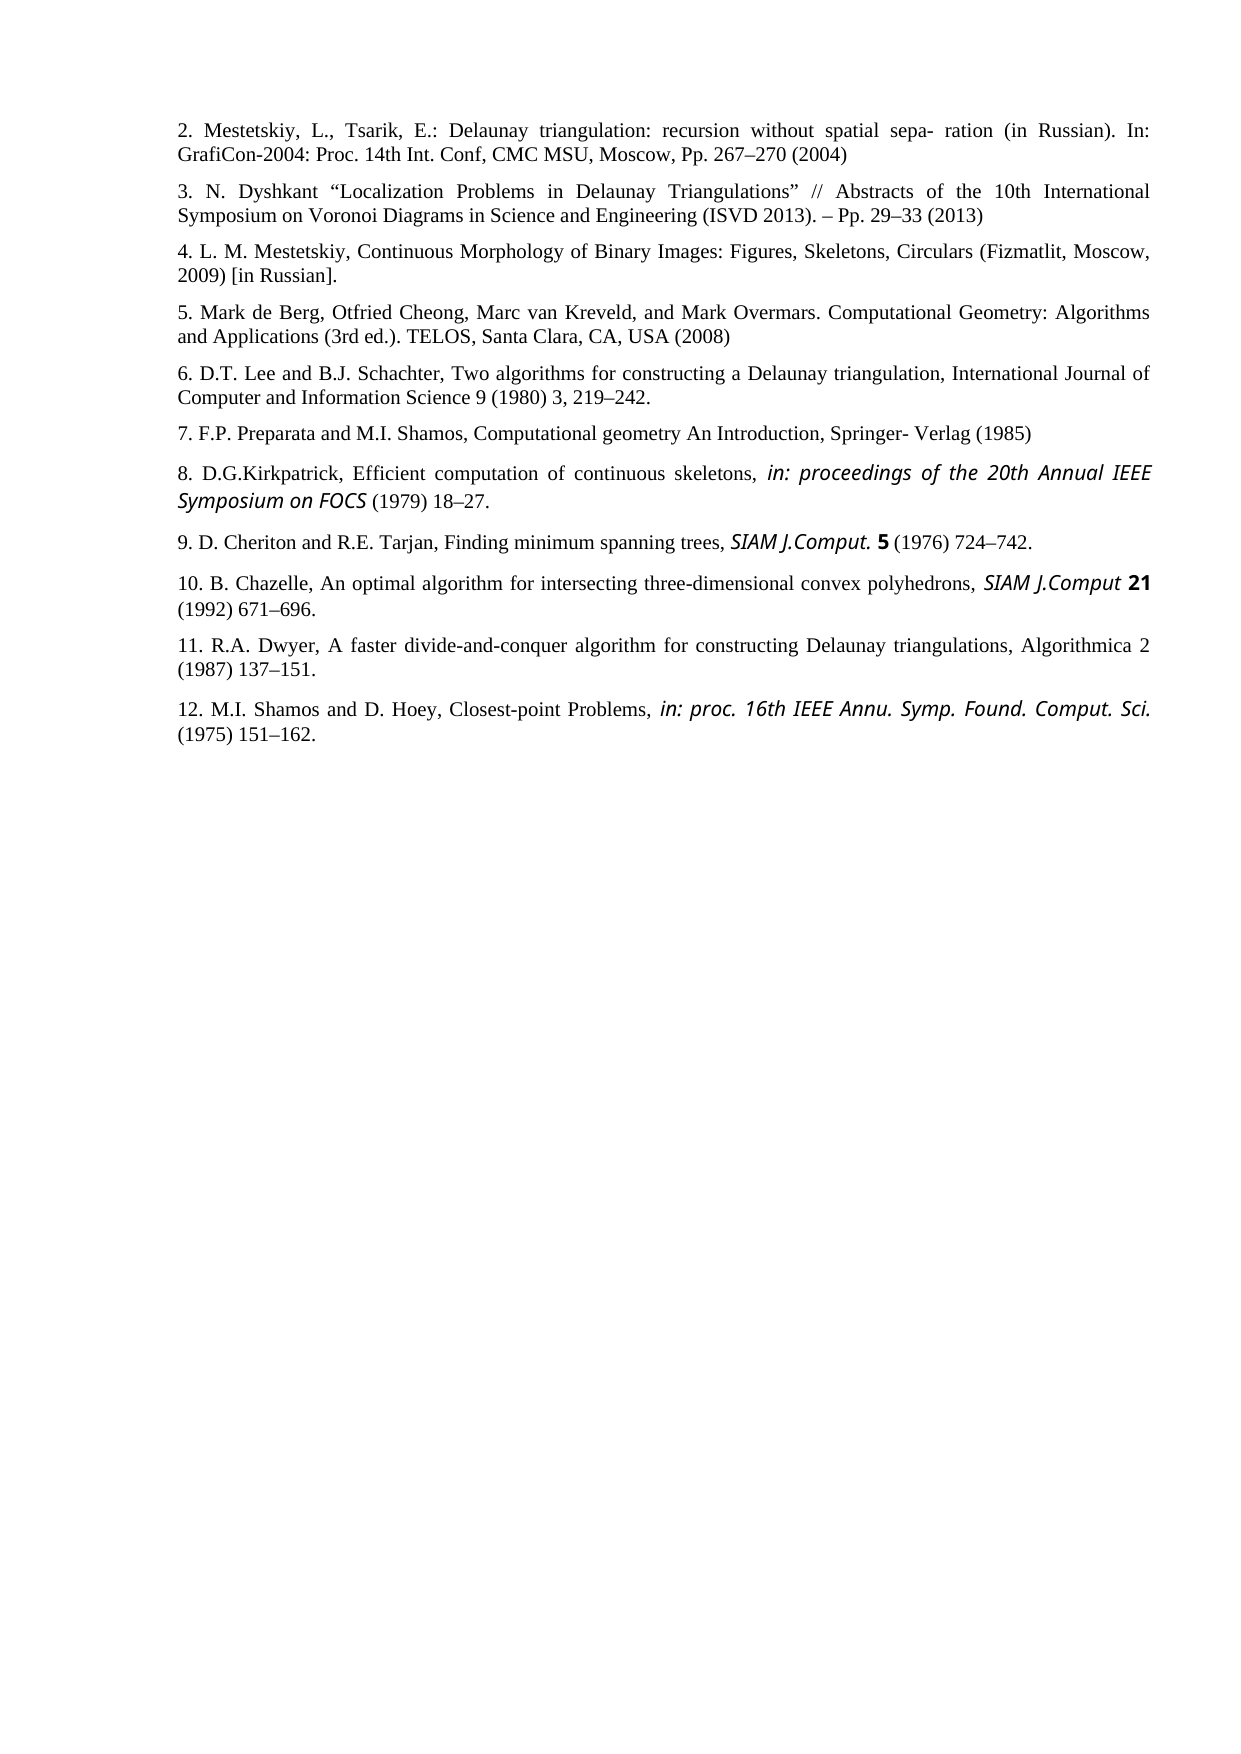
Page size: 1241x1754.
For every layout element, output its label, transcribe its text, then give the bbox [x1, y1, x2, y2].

text 7. F.P. Preparata and M.I. Shamos, Computational geometry An Introduction, Springer- Verlag (1985) [177, 421, 1152, 445]
text 2. Mestetskiy, L., Tsarik, E.: Delaunay triangulation: recursion without spatial sepa- ration (in Russian). In: GrafiCon-2004: Proc. 14th Int. Conf, CMC MSU, Moscow, Pp. 267–270 (2004) [177, 118, 1152, 166]
text 11. R.A. Dwyer, A faster divide-and-conquer algorithm for constructing Delaunay triangulations, Algorithmica 2 (1987) 137–151. [177, 633, 1152, 681]
text 6. D.T. Lee and B.J. Schachter, Two algorithms for constructing a Delaunay triangulation, International Journal of Computer and Information Science 9 (1980) 3, 219–242. [177, 361, 1152, 409]
text 4. L. M. Mestetskiy, Continuous Morphology of Binary Images: Figures, Skeletons, Circulars (Fizmatlit, Moscow, 2009) [in Russian]. [177, 239, 1152, 287]
text 12. M.I. Shamos and D. Hoey, Closest-point Problems, in: proc. 16th IEEE Annu. Symp. Found. Comput. Sci. (1975) 151–162. [177, 694, 1152, 746]
text 8. D.G.Kirkpatrick, Efficient computation of continuous skeletons, in: proceedings of the 20th Annual IEEE Symposium on FOCS (1979) 18–27. [177, 458, 1152, 515]
text 10. B. Chazelle, An optimal algorithm for intersecting three-dimensional convex polyhedrons, SIAM J.Comput 21 (1992) 671–696. [177, 568, 1152, 621]
text 5. Mark de Berg, Otfried Cheong, Marc van Kreveld, and Mark Overmars. Computational Geometry: Algorithms and Applications (3rd ed.). TELOS, Santa Clara, CA, USA (2008) [177, 300, 1152, 348]
text 3. N. Dyshkant “Localization Problems in Delaunay Triangulations” // Abstracts of the 10th International Symposium on Voronoi Diagrams in Science and Engineering (ISVD 2013). – Pp. 29–33 (2013) [177, 179, 1152, 227]
text 9. D. Cheriton and R.E. Tarjan, Finding minimum spanning trees, SIAM J.Comput. 5 (1976) 724–742. [177, 527, 1152, 556]
